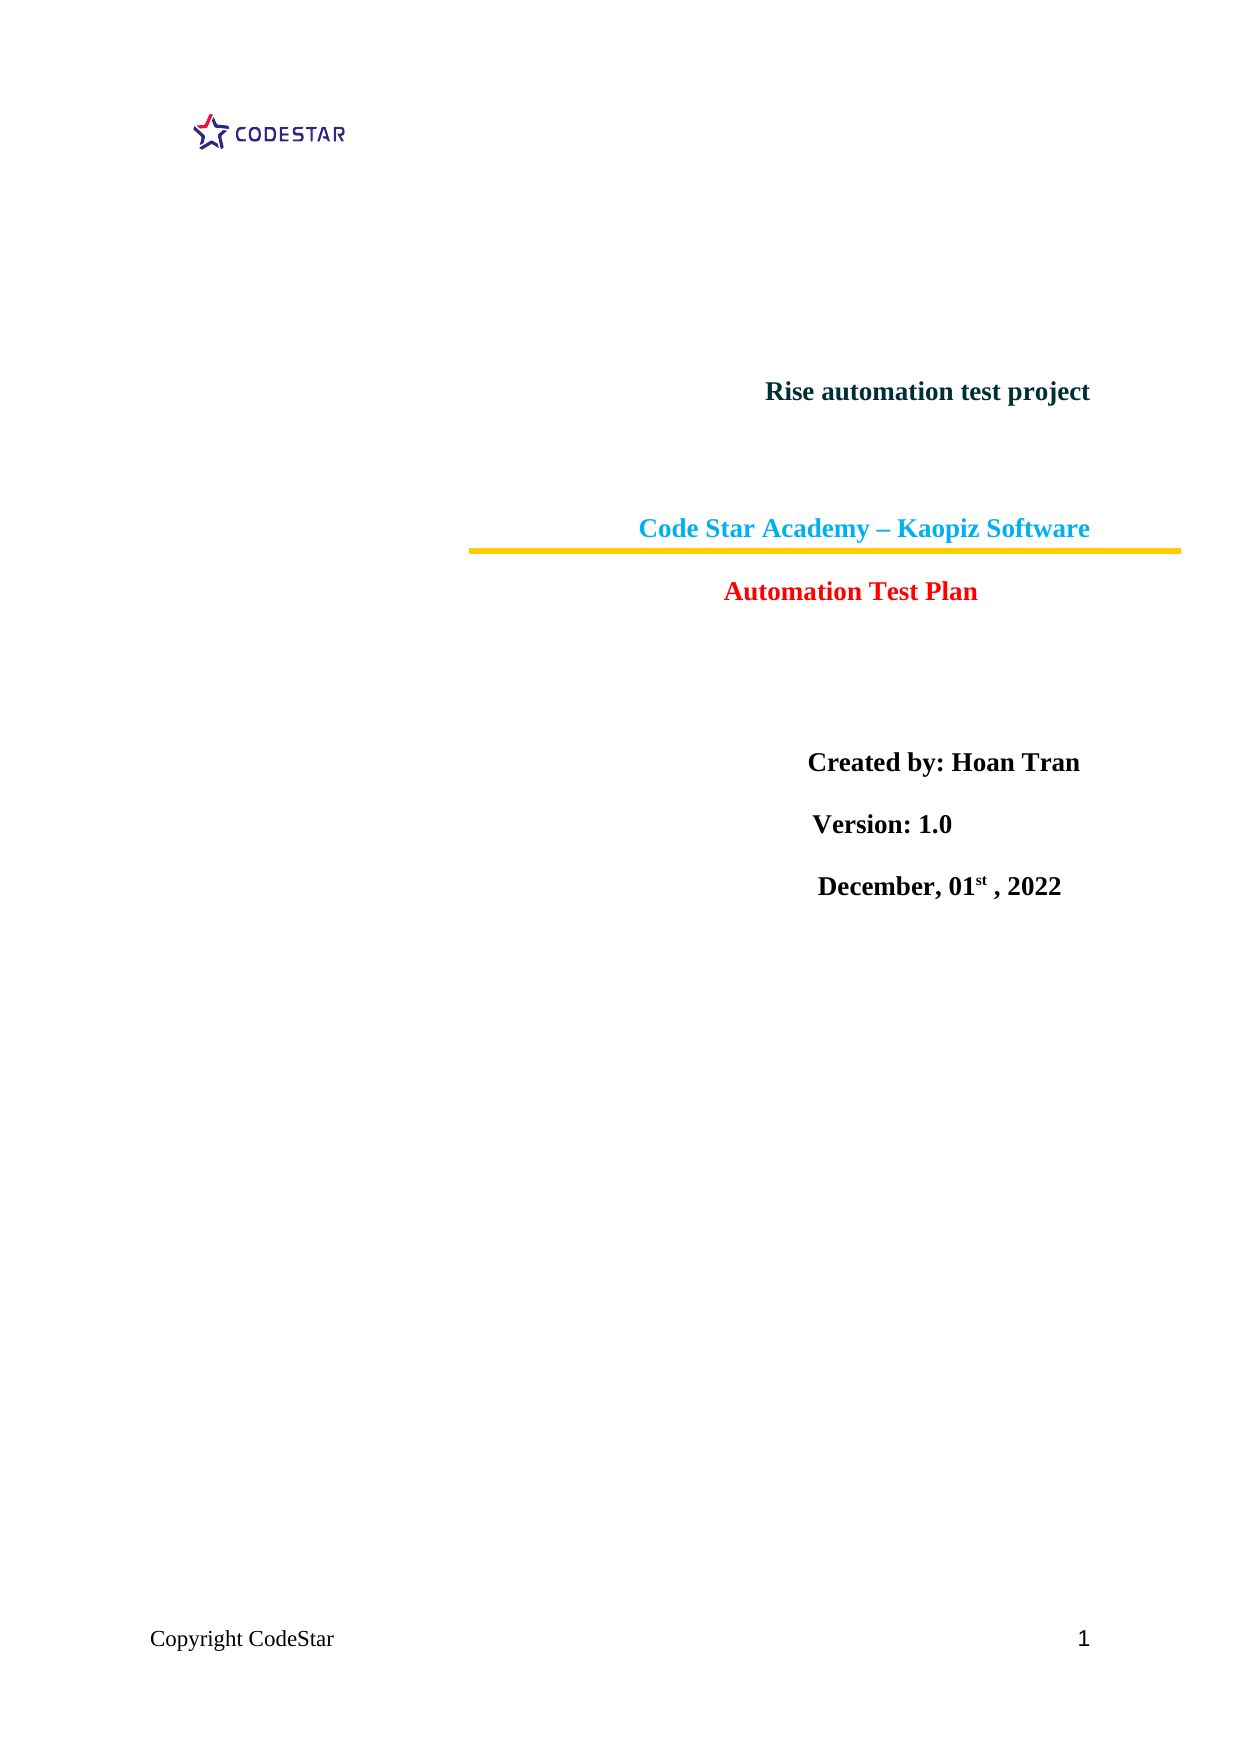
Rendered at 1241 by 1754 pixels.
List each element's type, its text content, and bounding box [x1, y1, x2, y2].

text Automation Test Plan [225, 575, 1090, 606]
text To put in a client name select all (ctrl A) then f9Code Star Academy – Kaopiz Software [150, 512, 1090, 543]
text Version: 1.0 [525, 808, 1090, 839]
text Created by: Hoan Tran [150, 746, 1090, 777]
text December, 01st , 2022 [750, 870, 1090, 902]
picture [150, 75, 362, 189]
text Rise automation test project [150, 375, 1090, 406]
